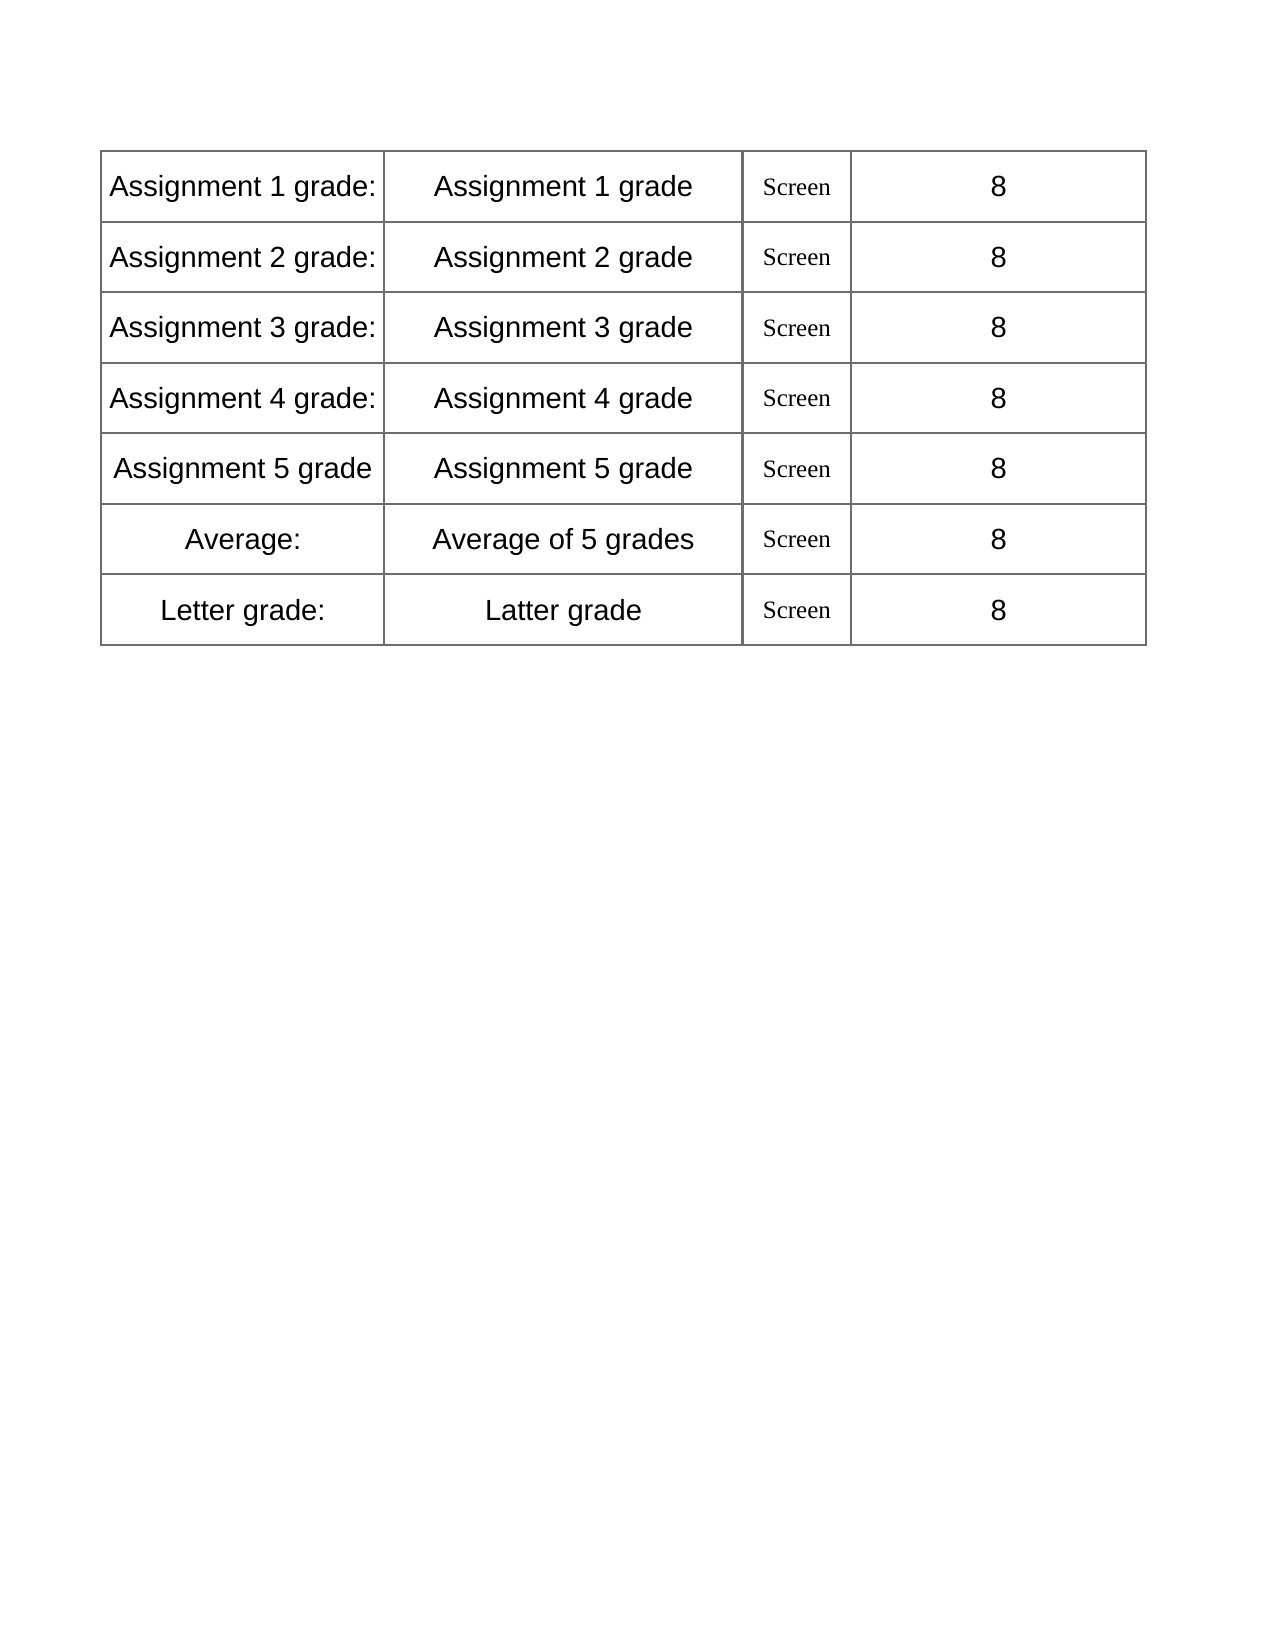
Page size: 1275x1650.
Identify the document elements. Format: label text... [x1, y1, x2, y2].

table_cell Assignment 4 grade: [102, 364, 383, 432]
table_cell Assignment 2 grade [385, 223, 741, 291]
table_cell Average: [102, 505, 383, 573]
table_cell Screen [744, 293, 850, 362]
table_cell Assignment 3 grade [385, 293, 741, 362]
table_cell Assignment 5 grade [102, 434, 383, 503]
table_cell Letter grade: [102, 575, 383, 644]
table_cell 8 [852, 293, 1145, 362]
table_cell 8 [852, 575, 1145, 644]
table_cell 8 [852, 434, 1145, 503]
table_cell Assignment 1 grade [385, 152, 741, 221]
table_cell Latter grade [385, 575, 741, 644]
table_cell Screen [744, 364, 850, 432]
table_cell Screen [744, 434, 850, 503]
table_cell Assignment 4 grade [385, 364, 741, 432]
table_cell 8 [852, 364, 1145, 432]
table_cell Assignment 3 grade: [102, 293, 383, 362]
table_cell Screen [744, 505, 850, 573]
table_cell Assignment 1 grade: [102, 152, 383, 221]
table_cell Assignment 5 grade [385, 434, 741, 503]
table_cell Assignment 2 grade: [102, 223, 383, 291]
table_cell 8 [852, 152, 1145, 221]
table_cell 8 [852, 223, 1145, 291]
table_cell Average of 5 grades [385, 505, 741, 573]
table_cell 8 [852, 505, 1145, 573]
table_cell Screen [744, 223, 850, 291]
table_cell Screen [744, 152, 850, 221]
table_cell Screen [744, 575, 850, 644]
